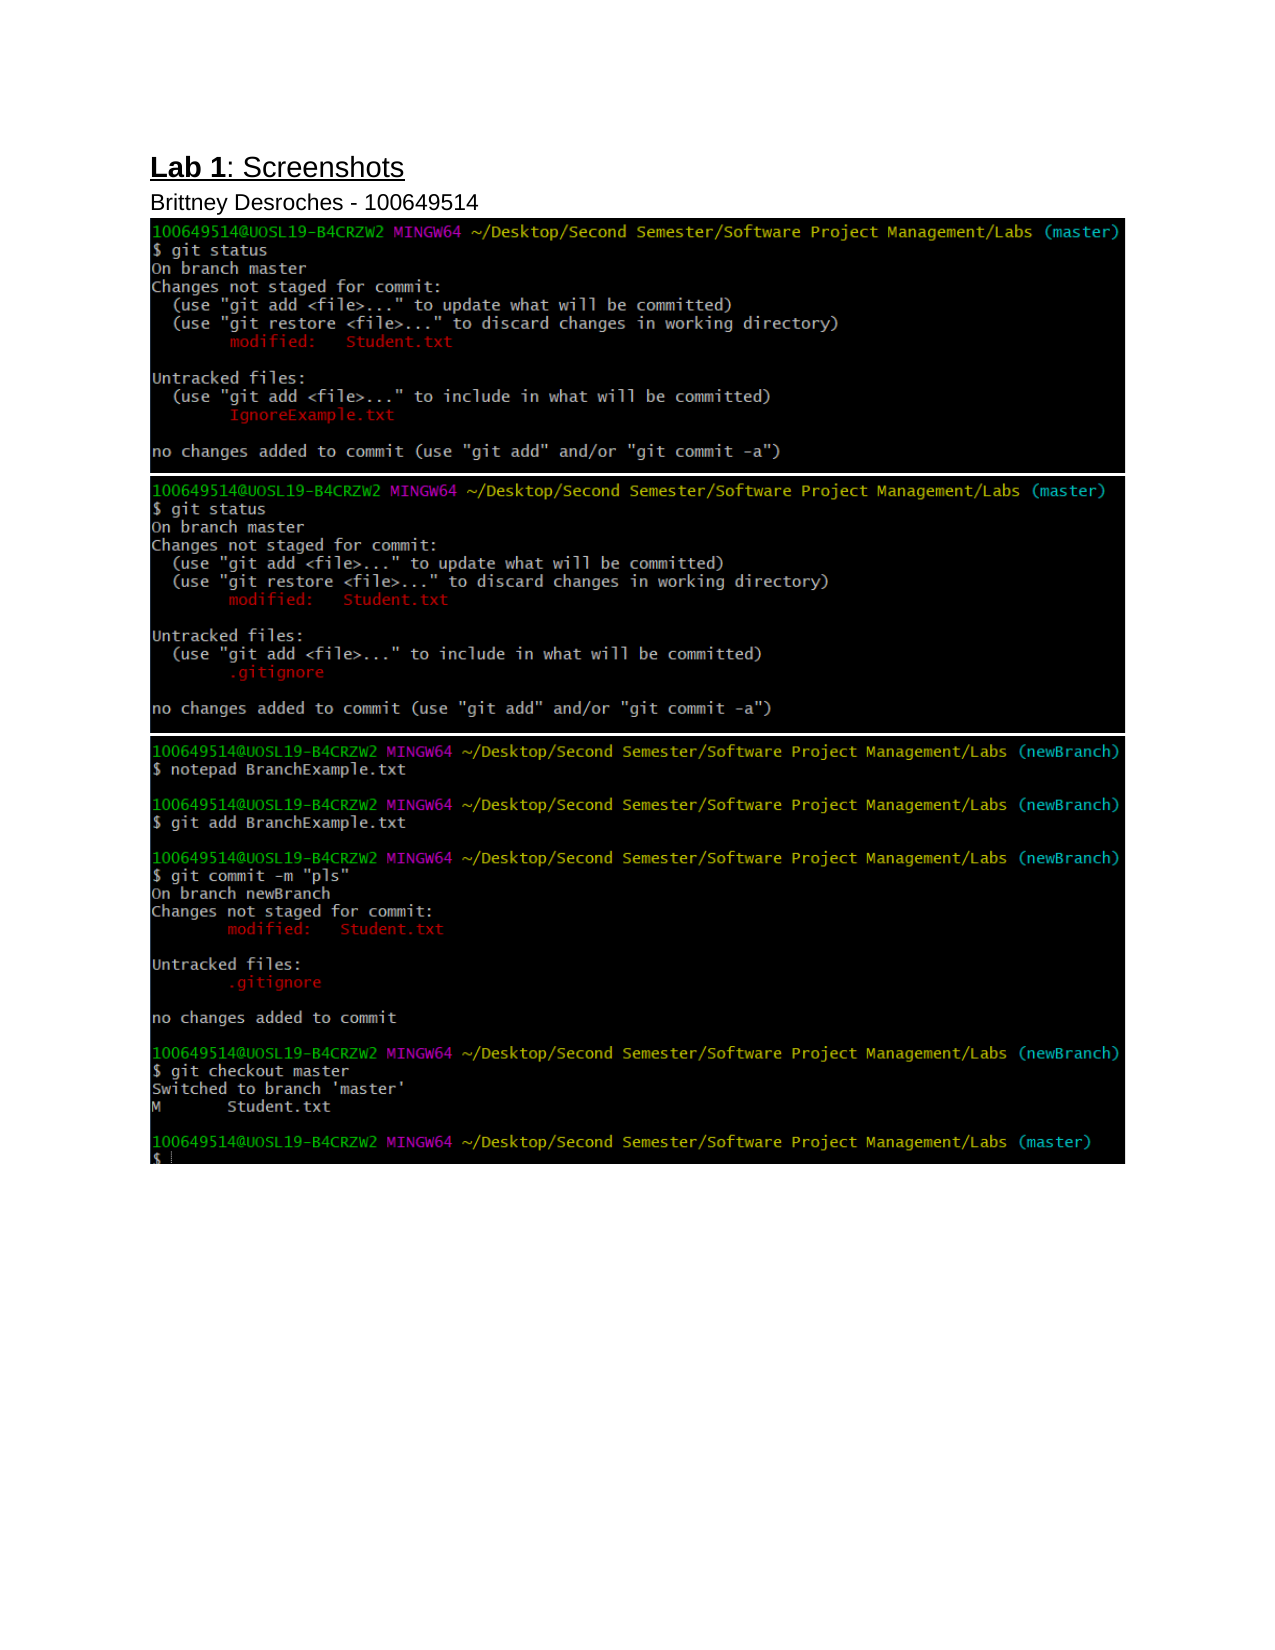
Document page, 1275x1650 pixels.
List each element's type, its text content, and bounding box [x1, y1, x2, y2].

picture [150, 218, 1125, 473]
picture [150, 736, 1125, 1164]
picture [150, 476, 1125, 733]
text Brittney Desroches - 100649514 [150, 188, 1125, 215]
text Lab 1: Screenshots [150, 150, 1125, 183]
